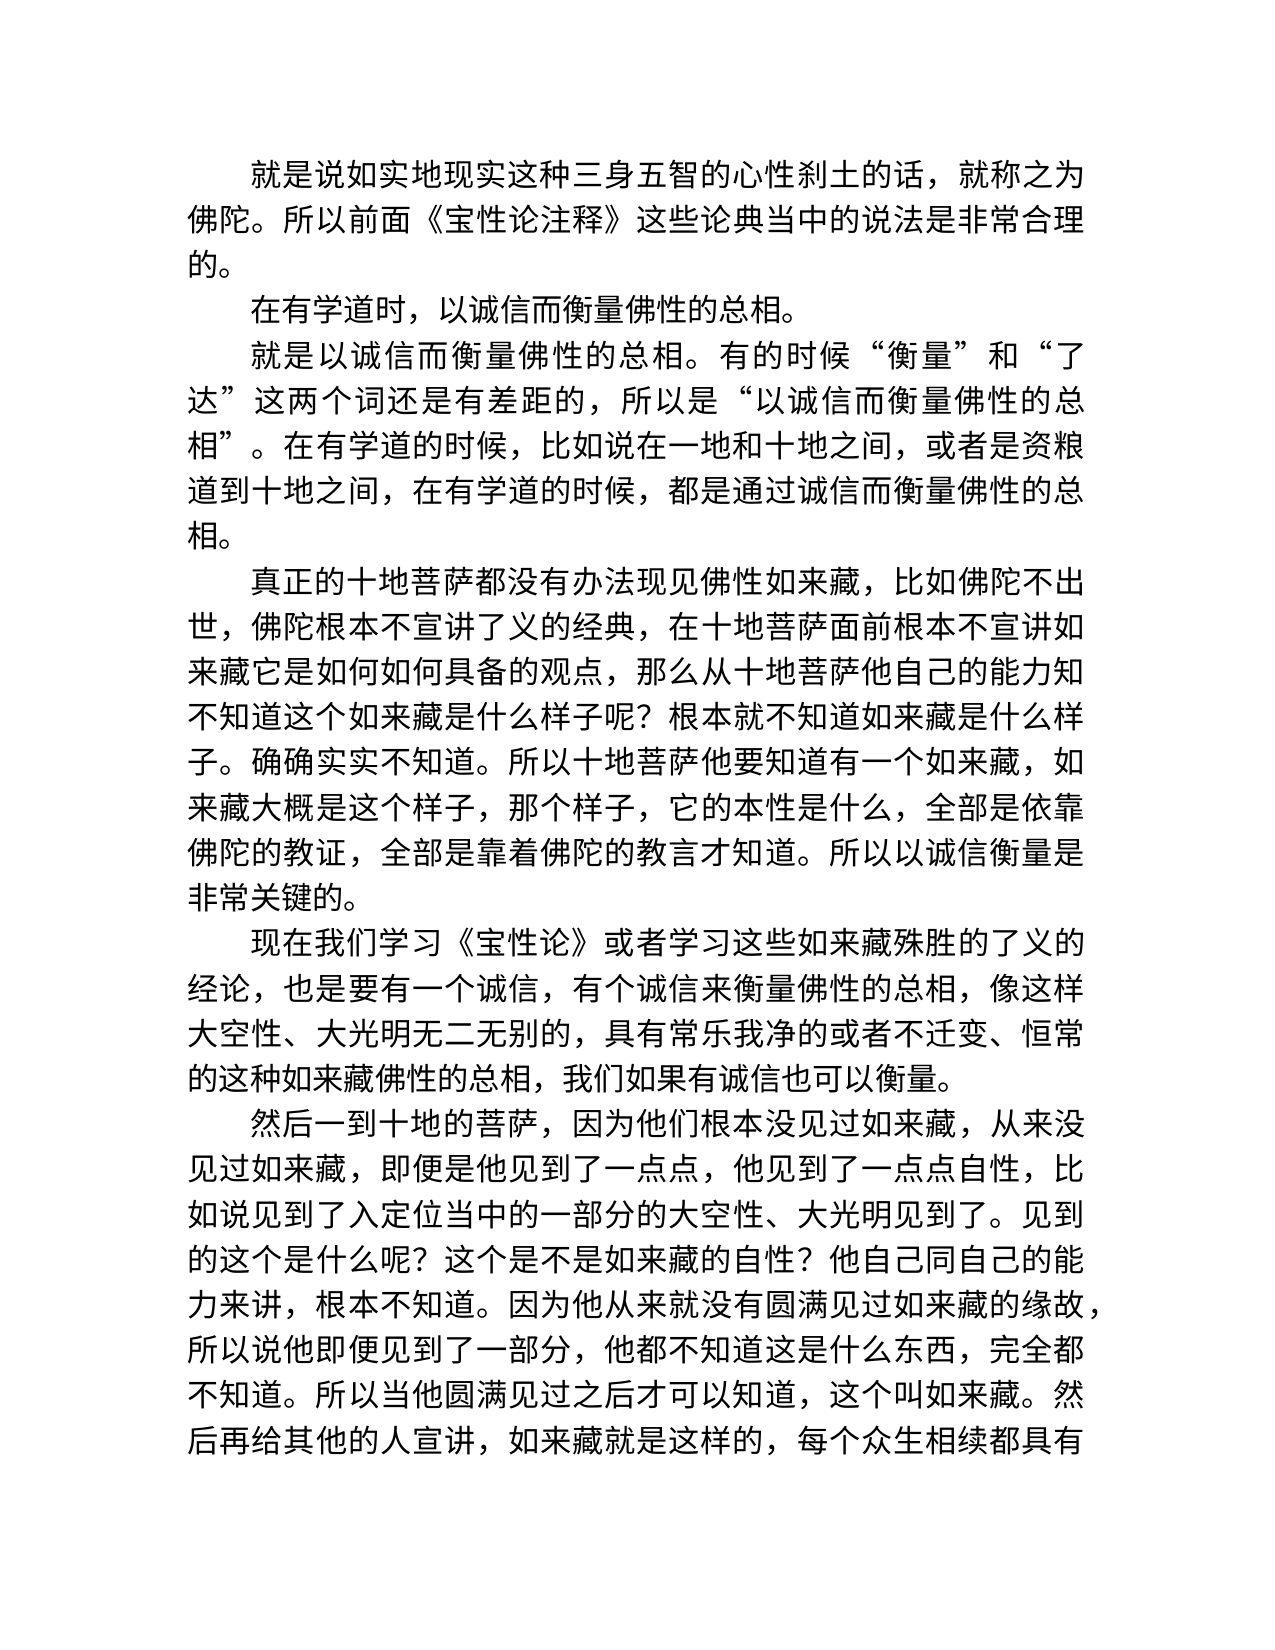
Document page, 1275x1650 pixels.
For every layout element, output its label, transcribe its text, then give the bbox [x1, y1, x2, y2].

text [187, 1099, 1087, 1461]
text 在有学道时，以诚信而衡量佛性的总相。 [187, 286, 1087, 331]
text 就是以诚信而衡量佛性的总相。有的时候“衡量”和“了达”这两个词还是有差距的，所以是“以诚信而衡量佛性的总相”。在有学道的时候，比如说在一地和十地之间，或者是资粮道到十地之间，在有学道的时候，都是通过诚信而衡量佛性的总相。 [187, 331, 1087, 557]
text 真正的十地菩萨都没有办法现见佛性如来藏，比如佛陀不出世，佛陀根本不宣讲了义的经典，在十地菩萨面前根本不宣讲如来藏它是如何如何具备的观点，那么从十地菩萨他自己的能力知不知道这个如来藏是什么样子呢？根本就不知道如来藏是什么样子。确确实实不知道。所以十地菩萨他要知道有一个如来藏，如来藏大概是这个样子，那个样子，它的本性是什么，全部是依靠佛陀的教证，全部是靠着佛陀的教言才知道。所以以诚信衡量是非常关键的。 [187, 557, 1087, 918]
text 现在我们学习《宝性论》或者学习这些如来藏殊胜的了义的经论，也是要有一个诚信，有个诚信来衡量佛性的总相，像这样大空性、大光明无二无别的，具有常乐我净的或者不迁变、恒常的这种如来藏佛性的总相，我们如果有诚信也可以衡量。 [187, 918, 1087, 1099]
text 就是说如实地现实这种三身五智的心性刹土的话，就称之为佛陀。所以前面《宝性论注释》这些论典当中的说法是非常合理的。 [187, 150, 1087, 286]
